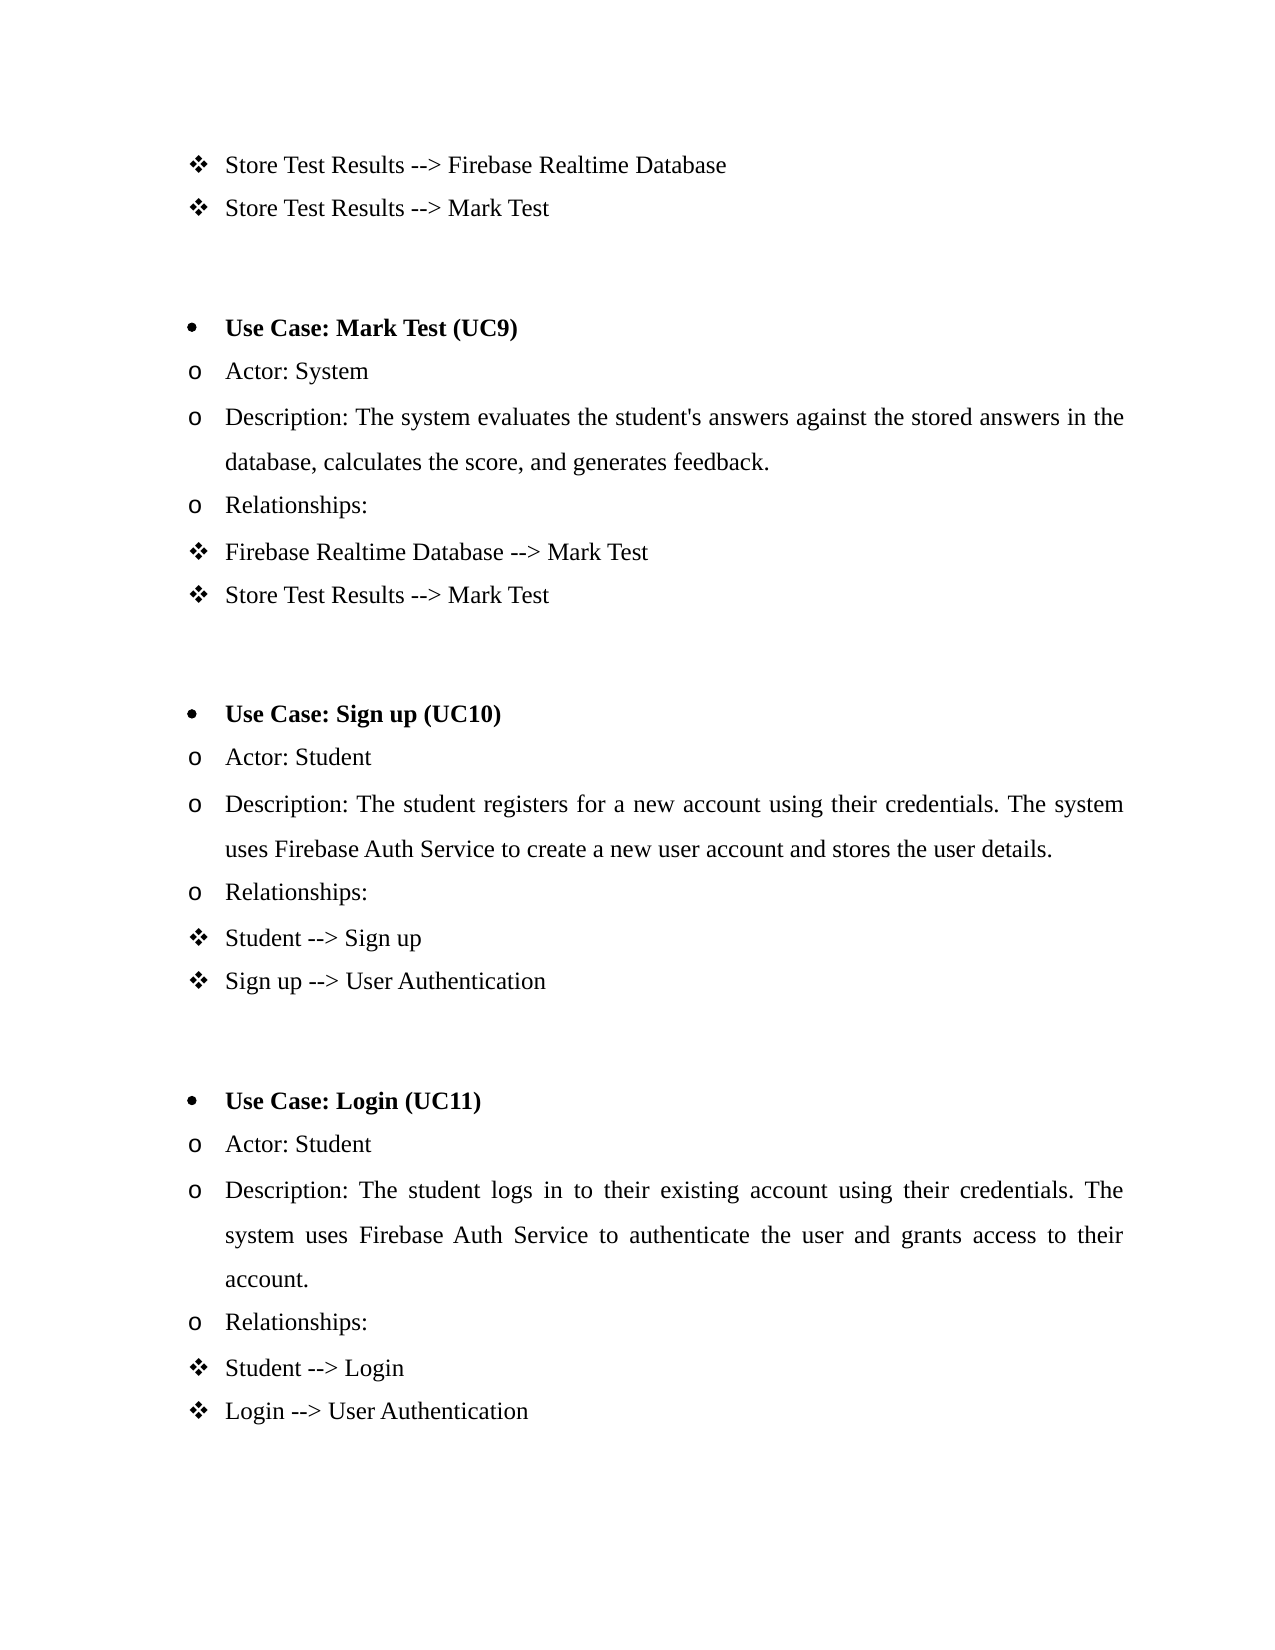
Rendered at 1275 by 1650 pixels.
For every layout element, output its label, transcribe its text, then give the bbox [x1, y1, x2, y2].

list Actor: System [187, 356, 1125, 387]
list Student --> Sign up [187, 923, 1125, 952]
list Description: The student registers for a new account using their credentials. The system uses Firebase Auth Service to create a new user account and stores the user details. [187, 789, 1125, 863]
list Description: The system evaluates the student's answers against the stored answers in the database, calculates the score, and generates feedback. [187, 402, 1125, 476]
list Store Test Results --> Firebase Realtime Database [187, 150, 1125, 179]
list Store Test Results --> Mark Test [187, 580, 1125, 608]
list Firebase Realtime Database --> Mark Test [187, 537, 1125, 565]
list Sign up --> User Authentication [187, 966, 1125, 995]
list Relationships: [187, 490, 1125, 521]
list Relationships: [187, 877, 1125, 908]
list Use Case: Mark Test (UC9) [187, 313, 1125, 341]
list Actor: Student [187, 742, 1125, 773]
list Login --> User Authentication [187, 1396, 1125, 1425]
list Relationships: [187, 1307, 1125, 1338]
list Actor: Student [187, 1129, 1125, 1160]
list Use Case: Login (UC11) [187, 1086, 1125, 1115]
list Description: The student logs in to their existing account using their credentials. The system uses Firebase Auth Service to authenticate the user and grants access to their account. [187, 1175, 1125, 1292]
list Store Test Results --> Mark Test [187, 193, 1125, 222]
list Use Case: Sign up (UC10) [187, 699, 1125, 728]
list Student --> Login [187, 1353, 1125, 1382]
